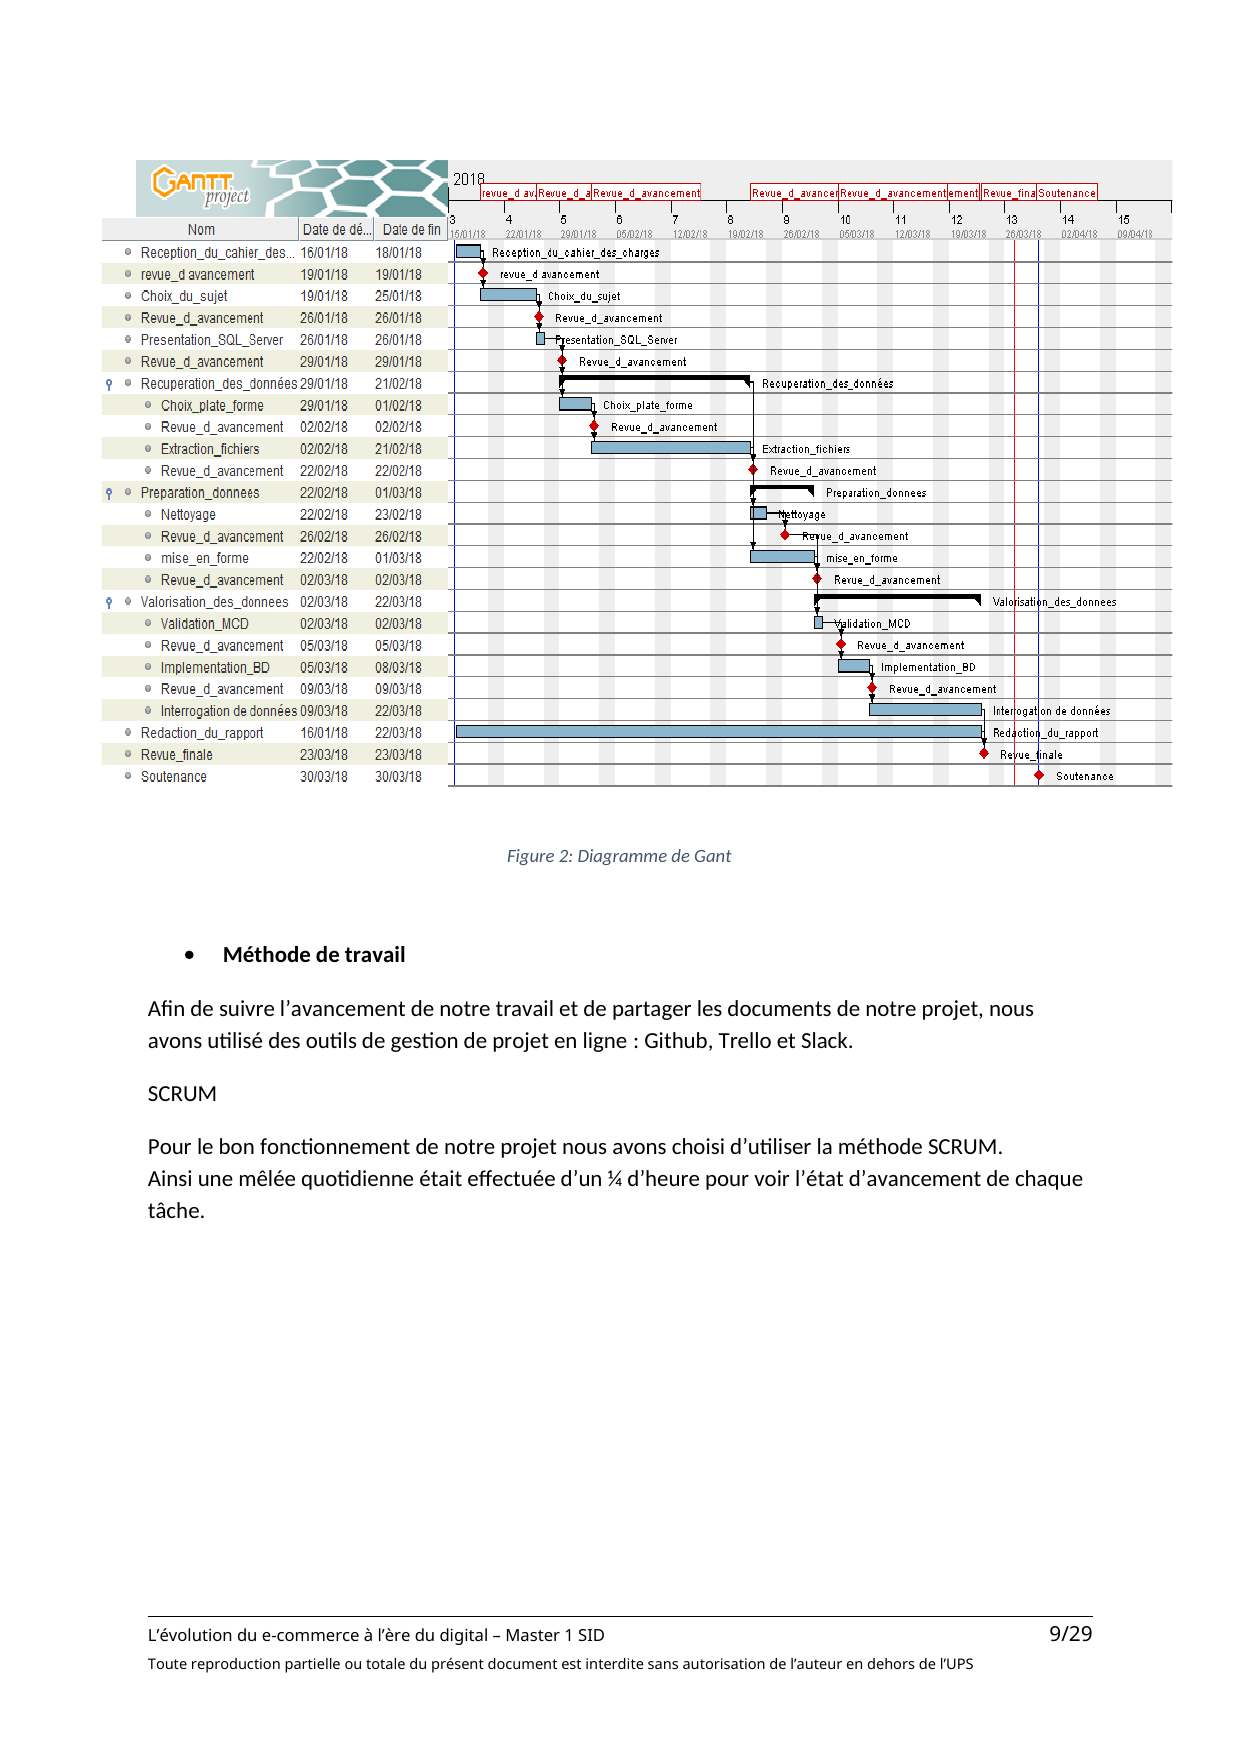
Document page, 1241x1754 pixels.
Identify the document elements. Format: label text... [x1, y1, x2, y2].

list Méthode de travail [185, 941, 1093, 969]
text Pour le bon fonctionnement de notre projet nous avons choisi d’utiliser la méthode SCRUM. Ainsi une mêlée quotidienne était effectuée d’un ¼ d’heure pour voir l’état d’avancement de chaque tâche. [148, 1132, 1093, 1224]
picture [101, 147, 1173, 787]
text Afin de suivre l’avancement de notre travail et de partager les documents de notre projet, nous avons utilisé des outils de gestion de projet en ligne : Github, Trello et Slack. [148, 994, 1093, 1054]
text SCRUM [148, 1079, 1093, 1107]
